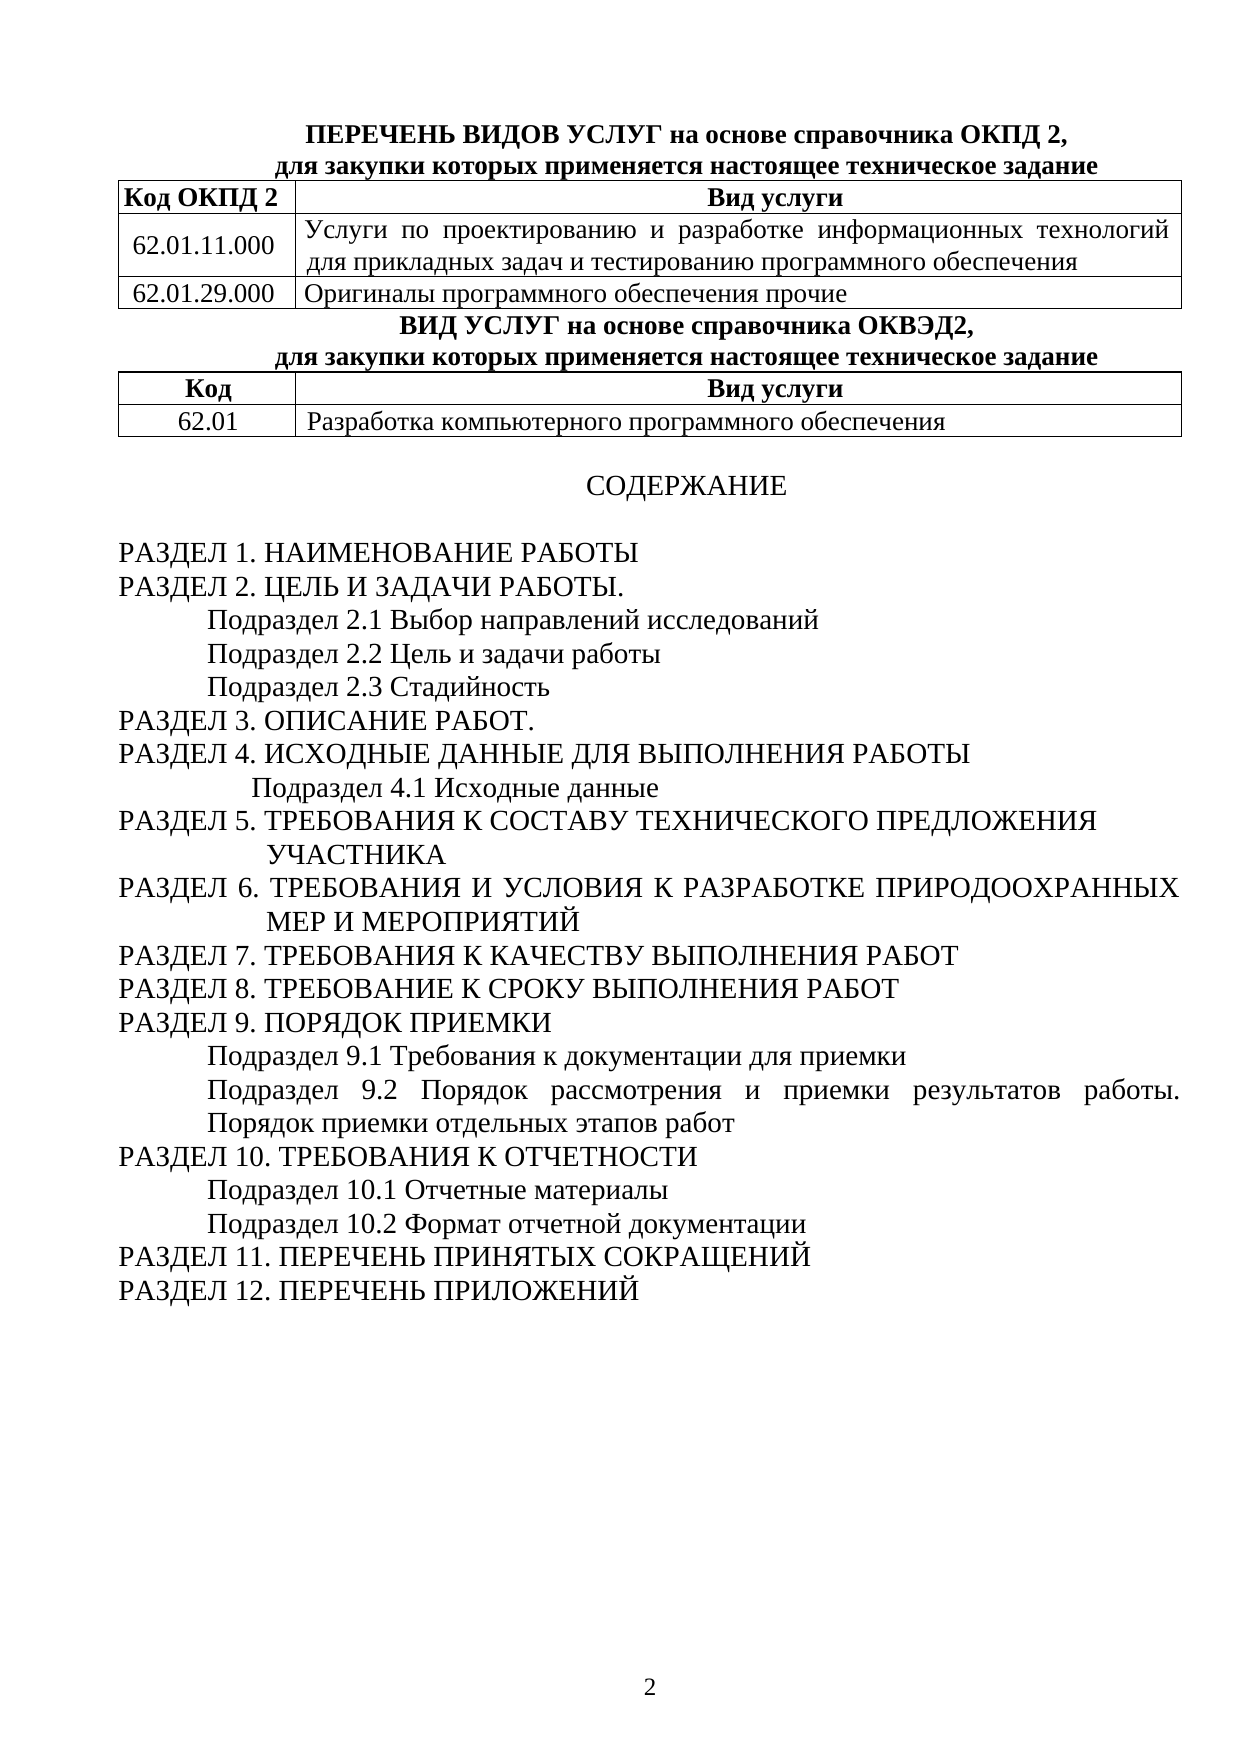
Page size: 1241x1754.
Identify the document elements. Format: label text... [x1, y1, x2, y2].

list Подраздел 2.1 Выбор направлений исследований [207, 602, 1181, 636]
list СОДЕРЖАНИЕ [118, 468, 1181, 502]
table_cell 62.01 [119, 405, 295, 436]
list РАЗДЕЛ 7. ТРЕБОВАНИЯ К КАЧЕСТВУ ВЫПОЛНЕНИЯ РАБОТ [118, 938, 1181, 971]
list РАЗДЕЛ 9. ПОРЯДОК ПРИЕМКИ [118, 1005, 1181, 1038]
list РАЗДЕЛ 1. НАИМЕНОВАНИЕ РАБОТЫ [118, 535, 1181, 569]
list Подраздел 10.1 Отчетные материалы [207, 1172, 1181, 1206]
table_header Вид услуги [296, 373, 1181, 404]
list РАЗДЕЛ 3. ОПИСАНИЕ РАБОТ. [118, 703, 1181, 736]
list РАЗДЕЛ 2. ЦЕЛЬ И ЗАДАЧИ РАБОТЫ. [118, 569, 1181, 602]
list РАЗДЕЛ 4. ИСХОДНЫЕ ДАННЫЕ ДЛЯ ВЫПОЛНЕНИЯ РАБОТЫ [118, 736, 1181, 770]
text РАЗДЕЛ 6. ТРЕБОВАНИЯ И УСЛОВИЯ К РАЗРАБОТКЕ ПРИРОДООХРАННЫХ МЕР И МЕРОПРИЯТИЙ [118, 871, 1181, 938]
list РАЗДЕЛ 8. ТРЕБОВАНИЕ К СРОКУ ВЫПОЛНЕНИЯ РАБОТ [118, 971, 1181, 1005]
list РАЗДЕЛ 11. ПЕРЕЧЕНЬ ПРИНЯТЫХ СОКРАЩЕНИЙ [118, 1239, 1181, 1273]
table_cell Оригиналы программного обеспечения прочие [296, 277, 1181, 308]
text для закупки которых применяется настоящее техническое задание [118, 149, 1181, 180]
table_header Вид услуги [296, 181, 1181, 213]
list РАЗДЕЛ 5. ТРЕБОВАНИЯ К СОСТАВУ ТЕХНИЧЕСКОГО ПРЕДЛОЖЕНИЯ УЧАСТНИКА [118, 803, 1181, 871]
text Подраздел 10.2 Формат отчетной документации [207, 1206, 1181, 1239]
list РАЗДЕЛ 10. ТРЕБОВАНИЯ К ОТЧЕТНОСТИ [118, 1139, 1181, 1172]
list Подраздел 9.1 Требования к документации для приемки [207, 1038, 1181, 1072]
text Подраздел 9.2 Порядок рассмотрения и приемки результатов работы. Порядок приемки отдельных этапов работ [207, 1072, 1181, 1139]
table_header Код [119, 373, 295, 404]
text ВИД УСЛУГ на основе справочника ОКВЭД2, [118, 309, 1181, 340]
text ПЕРЕЧЕНЬ ВИДОВ УСЛУГ на основе справочника ОКПД 2, [118, 118, 1181, 149]
table_cell Разработка компьютерного программного обеспечения [296, 405, 1181, 436]
table_cell Услуги по проектированию и разработке информационных технологий для прикладных задач и тестированию программного обеспечения [296, 214, 1181, 276]
text Подраздел 2.3 Стадийность [207, 669, 1181, 703]
text Подраздел 2.2 Цель и задачи работы [207, 636, 1181, 669]
table_header Код ОКПД 2 [119, 181, 295, 213]
list РАЗДЕЛ 12. ПЕРЕЧЕНЬ ПРИЛОЖЕНИЙ [118, 1273, 1181, 1307]
text для закупки которых применяется настоящее техническое задание [118, 340, 1181, 371]
list Подраздел 4.1 Исходные данные [251, 770, 1181, 803]
table_cell 62.01.29.000 [119, 277, 295, 308]
table_cell 62.01.11.000 [119, 214, 295, 276]
